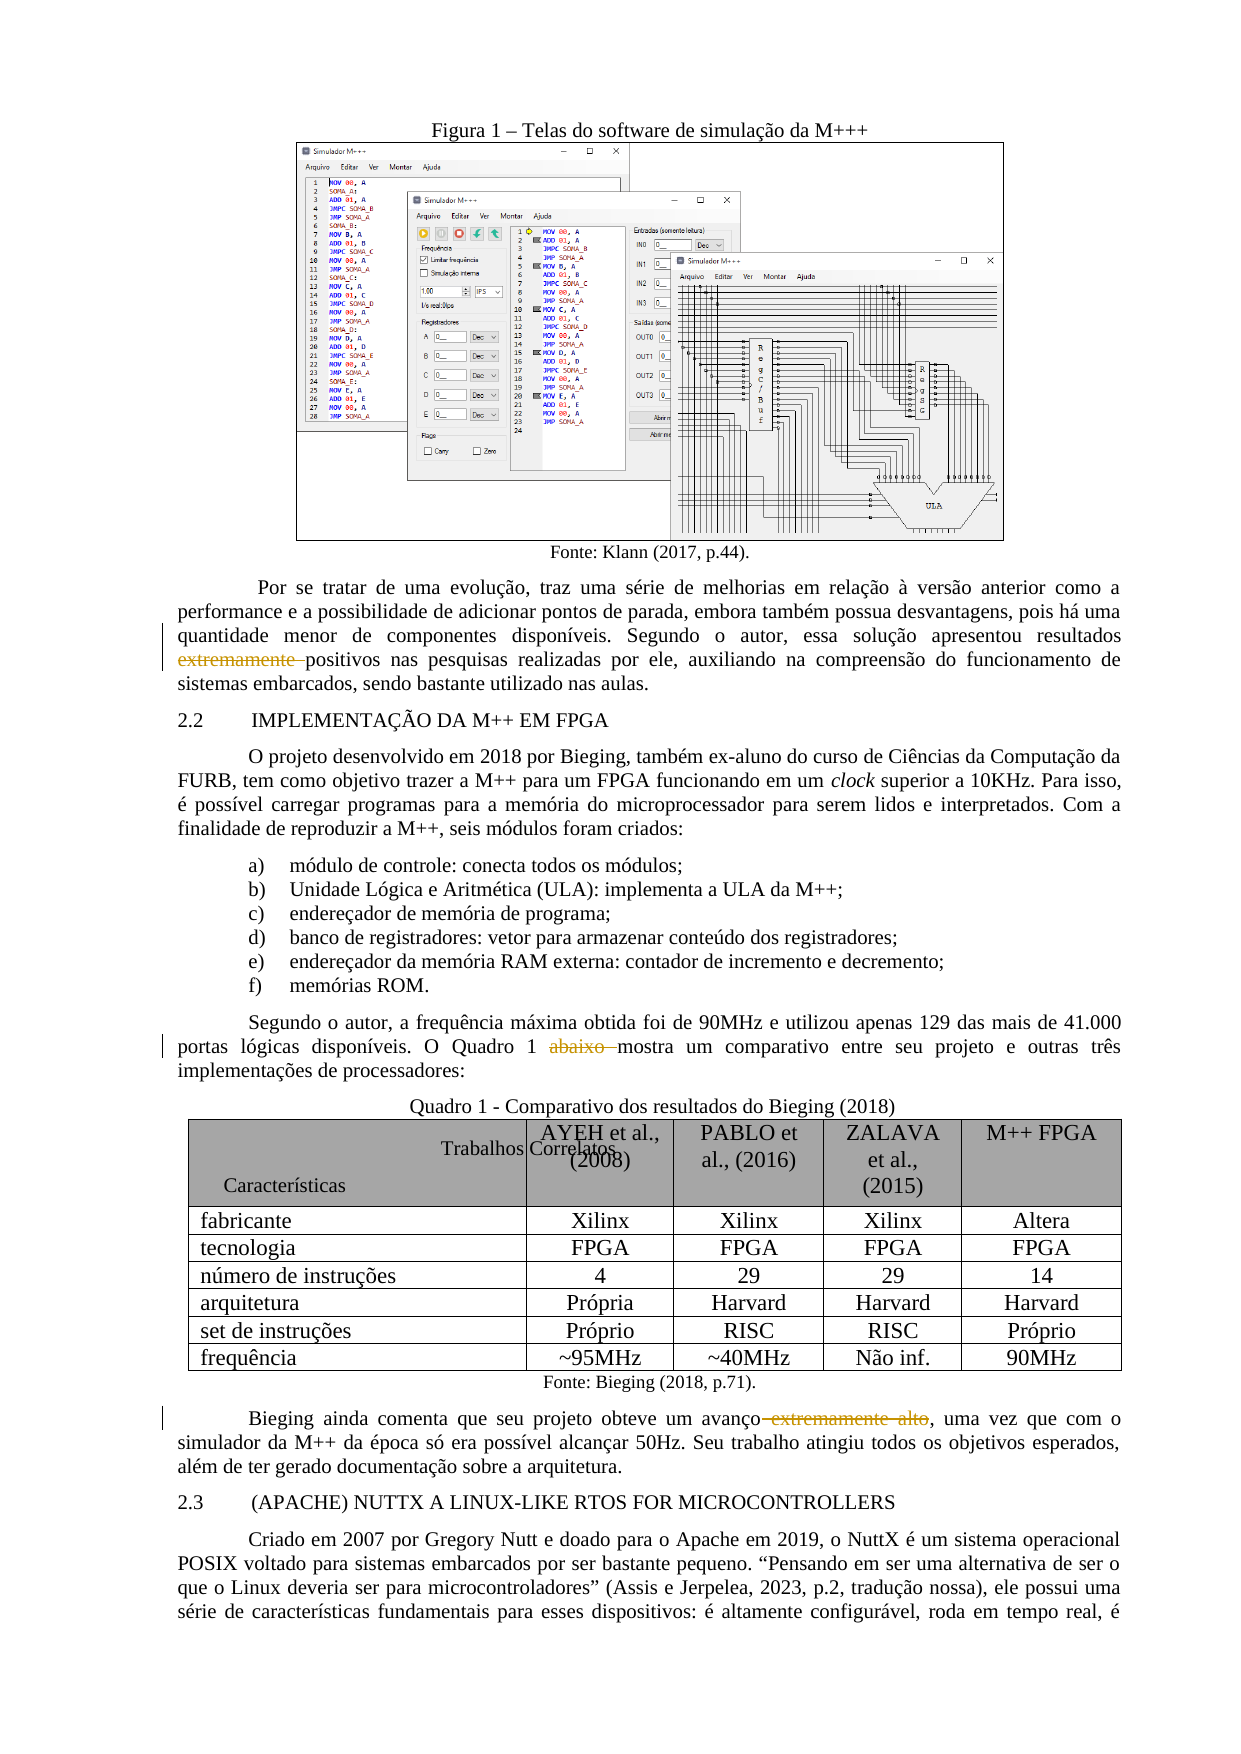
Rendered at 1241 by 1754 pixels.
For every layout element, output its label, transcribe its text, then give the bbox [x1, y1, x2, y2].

table_cell FPGA [674, 1235, 823, 1261]
table_cell 14 [962, 1262, 1121, 1288]
table_header AYEH et al., (2008) [527, 1120, 673, 1206]
table_cell 29 [674, 1262, 823, 1288]
table_cell ~95MHz [527, 1344, 673, 1370]
subtitle (Apache) NuttX A Linux-like RTOS for Microcontrollers [177, 1490, 1122, 1514]
table_cell tecnologia [189, 1235, 526, 1261]
table_cell set de instruções [189, 1317, 526, 1343]
table_header [189, 1120, 526, 1206]
list endereçador de memória de programa; [248, 901, 1122, 925]
table_cell Harvard [674, 1289, 823, 1316]
table_cell RISC [824, 1317, 961, 1343]
text Segundo o autor, a frequência máxima obtida foi de 90MHz e utilizou apenas 129 das mais de 41.000 portas lógicas disponíveis. O Quadro 1 mostra um comparativo entre seu projeto e outras três implementações de processadores: [177, 1010, 1122, 1082]
text Figura 1 – Telas do software de simulação da M+++ [177, 118, 1122, 142]
table_cell número de instruções [189, 1262, 526, 1288]
table_cell ~40MHz [674, 1344, 823, 1370]
list Unidade Lógica e Aritmética (ULA): implementa a ULA da M++; [248, 877, 1122, 901]
table_header M++ FPGA [962, 1120, 1121, 1206]
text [177, 1527, 1122, 1623]
text Quadro 1 - Comparativo dos resultados do Bieging (2018) [177, 1094, 1122, 1118]
table_cell Harvard [824, 1289, 961, 1316]
table_cell Próprio [962, 1317, 1121, 1343]
table_cell FPGA [824, 1235, 961, 1261]
table_cell Altera [962, 1207, 1121, 1233]
table_cell Harvard [962, 1289, 1121, 1316]
list memórias ROM. [248, 973, 1122, 997]
list módulo de controle: conecta todos os módulos; [248, 853, 1122, 877]
table_cell Não inf. [824, 1344, 961, 1370]
table_cell 4 [527, 1262, 673, 1288]
list endereçador da memória RAM externa: contador de incremento e decremento; [248, 949, 1122, 973]
table_header ZALAVA et al., (2015) [824, 1120, 961, 1206]
table_cell arquitetura [189, 1289, 526, 1316]
text Fonte: Klann (2017, p.44). [177, 541, 1122, 562]
table_cell 29 [824, 1262, 961, 1288]
table_cell Xilinx [824, 1207, 961, 1233]
table_cell frequência [189, 1344, 526, 1370]
list banco de registradores: vetor para armazenar conteúdo dos registradores; [248, 925, 1122, 949]
table_cell Próprio [527, 1317, 673, 1343]
text Por se tratar de uma evolução, traz uma série de melhorias em relação à versão anterior como a performance e a possibilidade de adicionar pontos de parada, embora também possua desvantagens, pois há uma quantidade menor de componentes disponíveis. Segundo o autor, essa solução apresentou resultados positivos nas pesquisas realizadas por ele, auxiliando na compreensão do funcionamento de sistemas embarcados, sendo bastante utilizado nas aulas. [177, 575, 1122, 695]
table_cell fabricante [189, 1207, 526, 1233]
table_header PABLO et al., (2016) [674, 1120, 823, 1206]
subtitle IMPLEMENTAÇÃO DA M++ EM FPGA [177, 707, 1122, 732]
table_cell Xilinx [674, 1207, 823, 1233]
table_cell 90MHz [962, 1344, 1121, 1370]
table_cell Xilinx [527, 1207, 673, 1233]
table_cell Própria [527, 1289, 673, 1316]
text O projeto desenvolvido em 2018 por Bieging, também ex-aluno do curso de Ciências da Computação da FURB, tem como objetivo trazer a M++ para um FPGA funcionando em um clock superior a 10KHz. Para isso, é possível carregar programas para a memória do microprocessador para serem lidos e interpretados. Com a finalidade de reproduzir a M++, seis módulos foram criados: [177, 744, 1122, 840]
text Fonte: Bieging (2018, p.71). [177, 1371, 1122, 1393]
table_cell RISC [674, 1317, 823, 1343]
table_cell FPGA [527, 1235, 673, 1261]
text Bieging ainda comenta que seu projeto obteve um avanço, uma vez que com o simulador da M++ da época só era possível alcançar 50Hz. Seu trabalho atingiu todos os objetivos esperados, além de ter gerado documentação sobre a arquitetura. [177, 1406, 1122, 1478]
table_cell FPGA [962, 1235, 1121, 1261]
